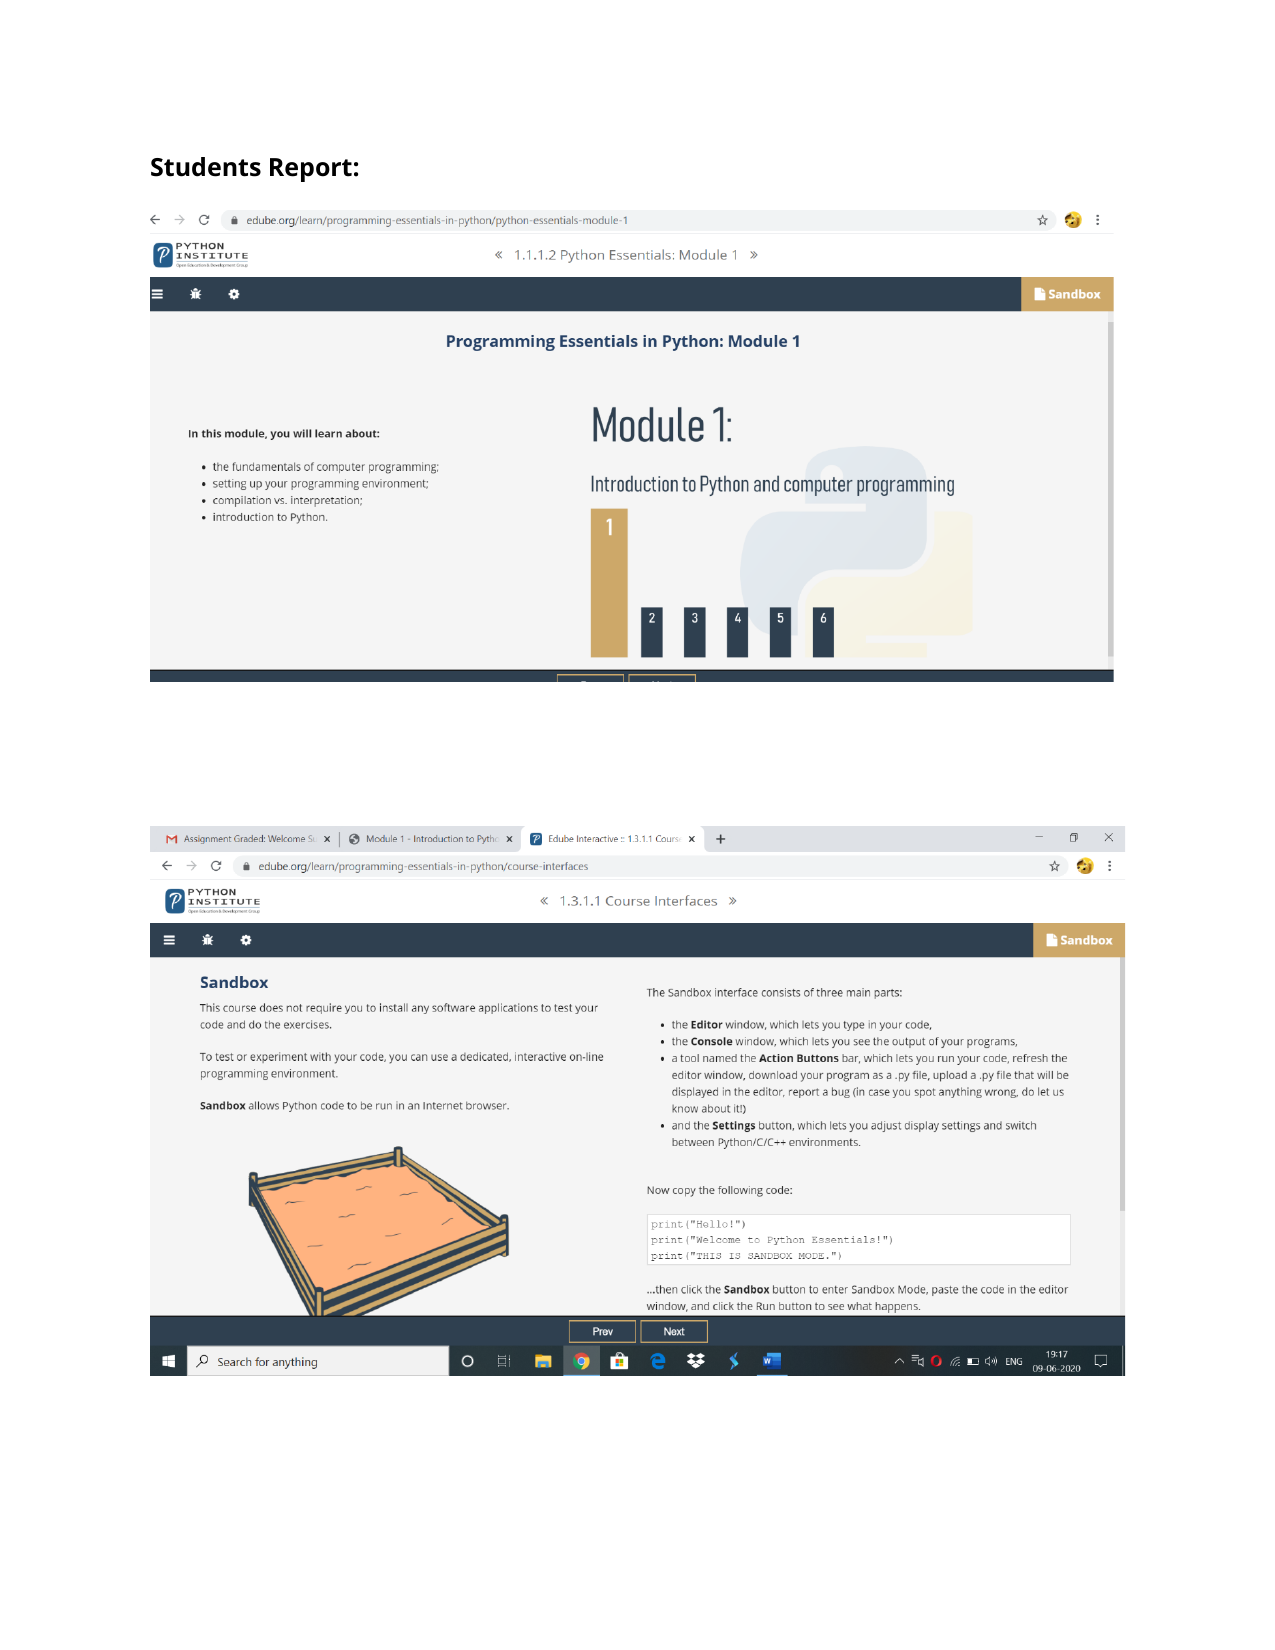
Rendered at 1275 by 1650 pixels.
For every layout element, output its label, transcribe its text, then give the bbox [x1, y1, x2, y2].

picture [150, 210, 1114, 682]
picture [150, 826, 1125, 1376]
text Students Report: [150, 150, 1125, 184]
